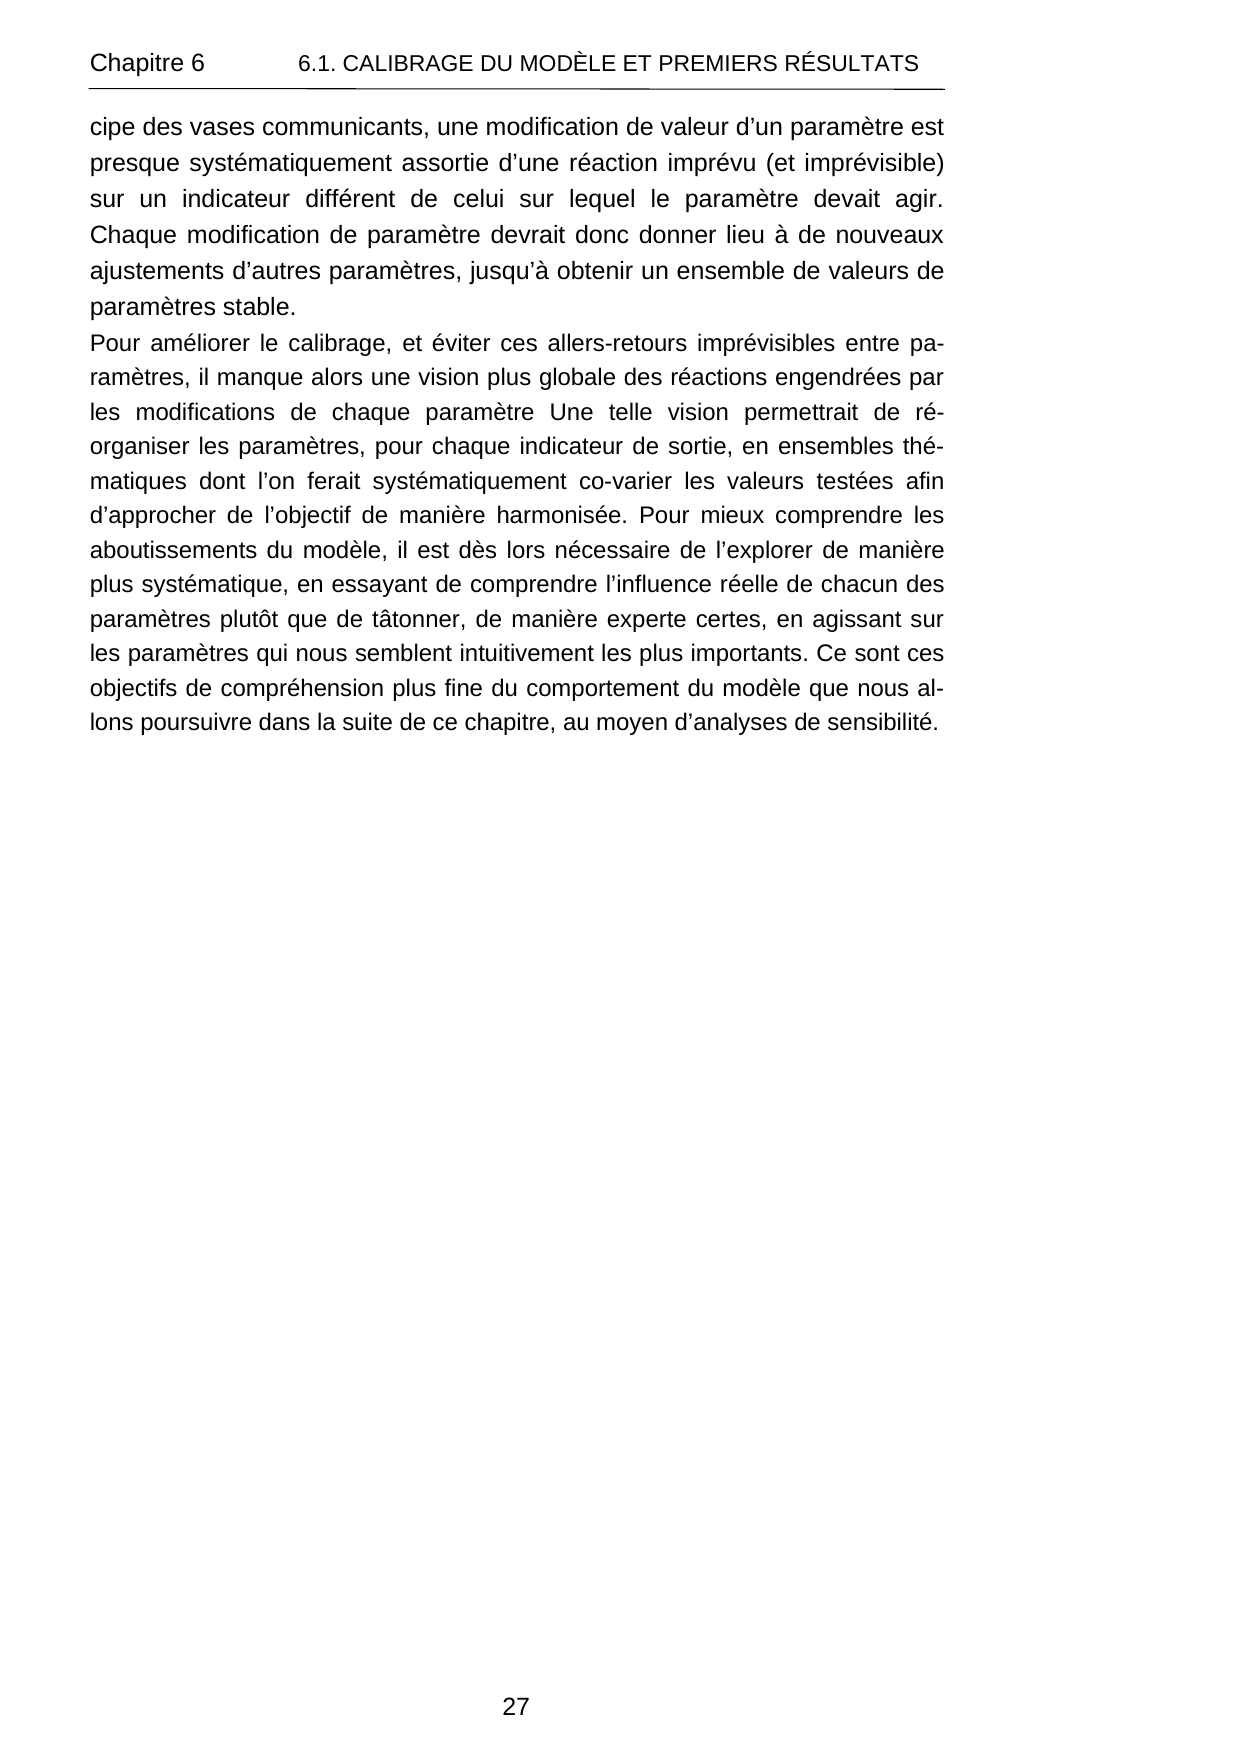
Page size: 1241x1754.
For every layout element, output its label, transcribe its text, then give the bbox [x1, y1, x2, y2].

text 27 [502, 1692, 1090, 1721]
text Chapitre 6 6.1. CALIBRAGE DU MODÈLE ET PREMIERS RÉSULTATS [89, 48, 1090, 77]
text cipe des vases communicants, une modification de valeur d’un paramètre est presque systématiquement assortie d’une réaction imprévu (et imprévisible) sur un indicateur différent de celui sur lequel le paramètre devait agir. Chaque modification de paramètre devrait donc donner lieu à de nouveaux ajustements d’autres paramètres, jusqu’à obtenir un ensemble de valeurs de paramètres stable. [89, 111, 946, 321]
text Pour améliorer le calibrage, et éviter ces allers-retours imprévisibles entre pa-ramètres, il manque alors une vision plus globale des réactions engendrées par les modifications de chaque paramètre Une telle vision permettrait de ré-organiser les paramètres, pour chaque indicateur de sortie, en ensembles thé-matiques dont l’on ferait systématiquement co-varier les valeurs testées afin d’approcher de l’objectif de manière harmonisée. Pour mieux comprendre les aboutissements du modèle, il est dès lors nécessaire de l’explorer de manière plus systématique, en essayant de comprendre l’influence réelle de chacun des paramètres plutôt que de tâtonner, de manière experte certes, en agissant sur les paramètres qui nous semblent intuitivement les plus importants. Ce sont ces objectifs de compréhension plus fine du comportement du modèle que nous al-lons poursuivre dans la suite de ce chapitre, au moyen d’analyses de sensibilité. [89, 329, 946, 736]
